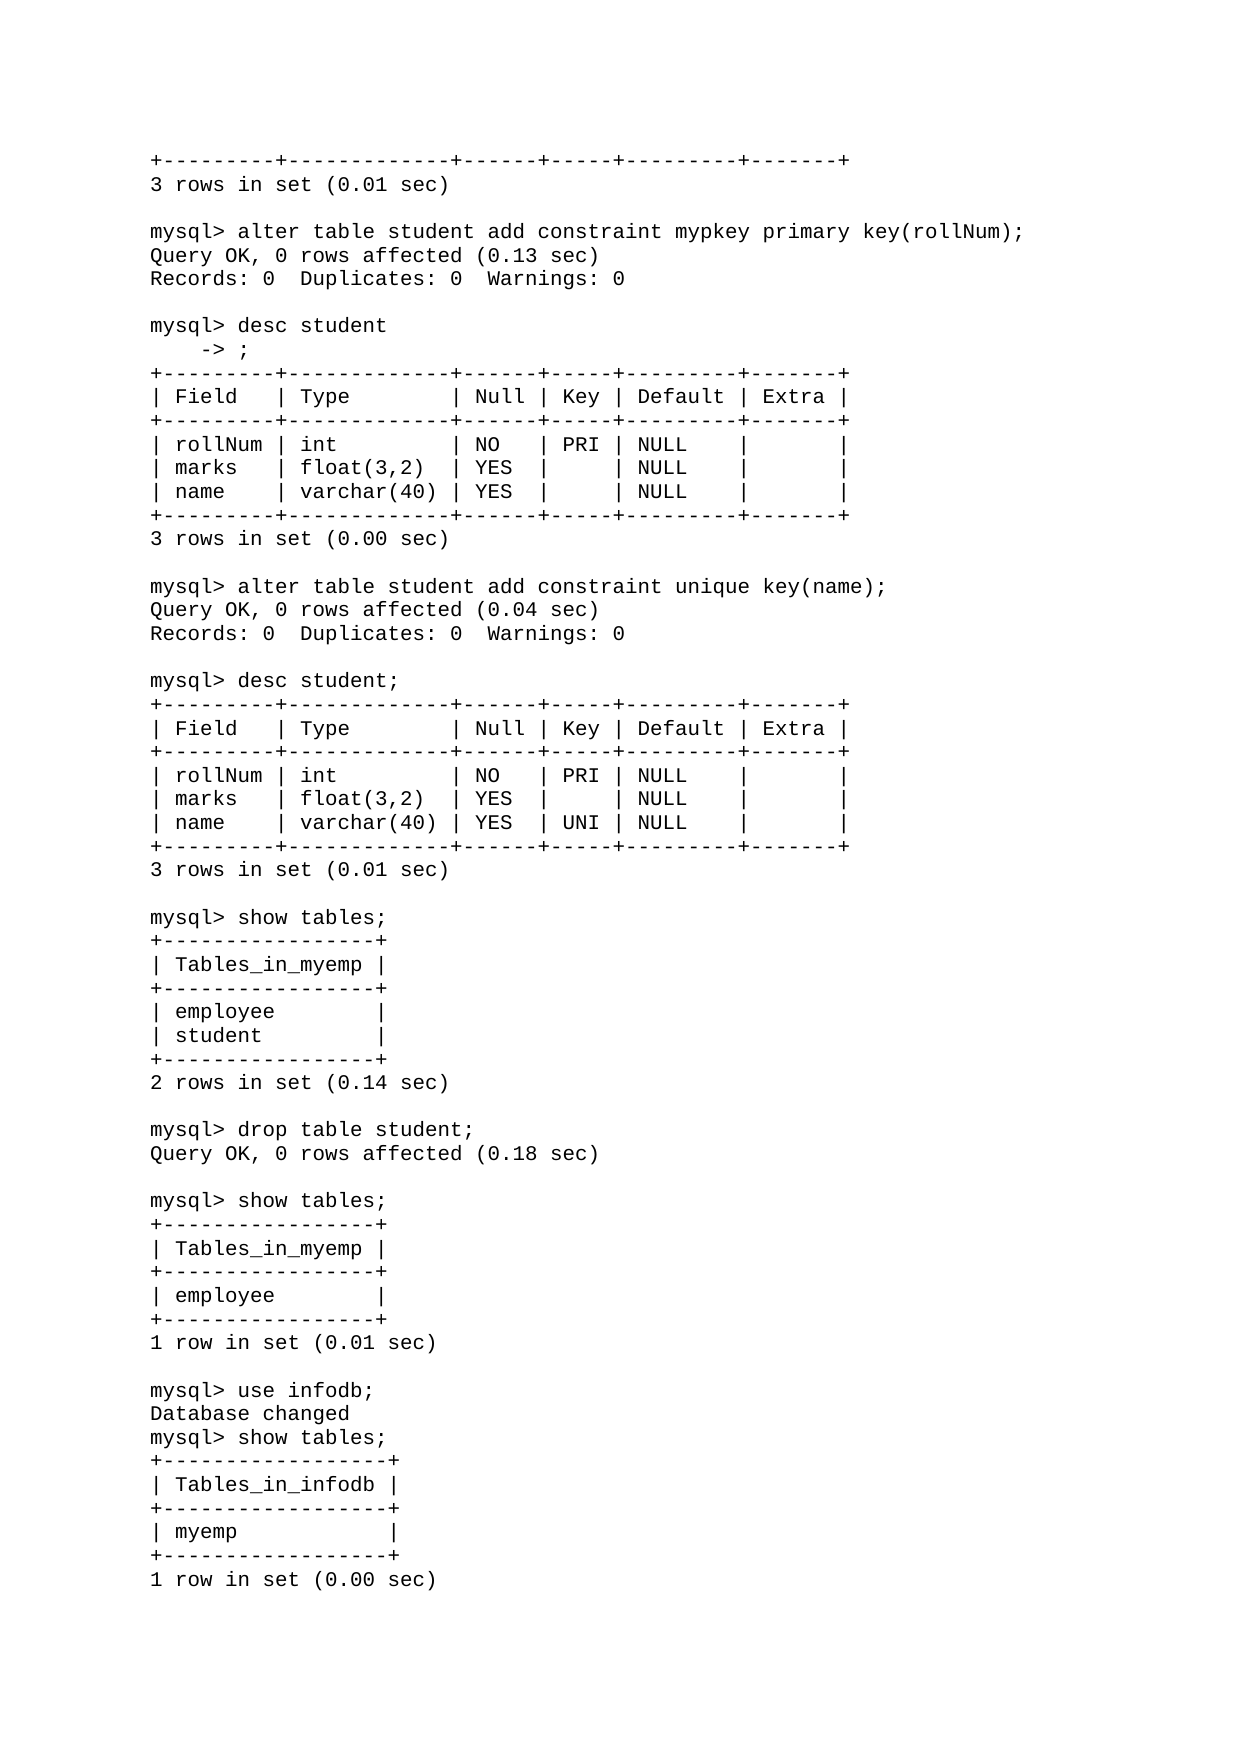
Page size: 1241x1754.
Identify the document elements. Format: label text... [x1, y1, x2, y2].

text +---------+-------------+------+-----+---------+-------+ [150, 505, 1090, 528]
text | Field | Type | Null | Key | Default | Extra | [150, 386, 1090, 410]
text mysql> alter table student add constraint mypkey primary key(rollNum); [150, 221, 1090, 244]
text Records: 0 Duplicates: 0 Warnings: 0 [150, 268, 1090, 292]
text 3 rows in set (0.00 sec) [150, 528, 1090, 552]
text 3 rows in set (0.01 sec) [150, 859, 1090, 883]
text 3 rows in set (0.01 sec) [150, 174, 1090, 197]
text | marks | float(3,2) | YES | | NULL | | [150, 788, 1090, 812]
text +-----------------+ [150, 1048, 1090, 1072]
text | rollNum | int | NO | PRI | NULL | | [150, 434, 1090, 457]
text mysql> desc student [150, 316, 1090, 339]
text | Tables_in_myemp | [150, 954, 1090, 978]
text | Tables_in_infodb | [150, 1474, 1090, 1498]
text +-----------------+ [150, 1309, 1090, 1332]
text | name | varchar(40) | YES | UNI | NULL | | [150, 812, 1090, 836]
text | employee | [150, 1285, 1090, 1309]
text +---------+-------------+------+-----+---------+-------+ [150, 694, 1090, 717]
text Query OK, 0 rows affected (0.04 sec) [150, 599, 1090, 623]
text +------------------+ [150, 1498, 1090, 1521]
text +---------+-------------+------+-----+---------+-------+ [150, 741, 1090, 765]
text +---------+-------------+------+-----+---------+-------+ [150, 836, 1090, 859]
text mysql> show tables; [150, 1427, 1090, 1451]
text mysql> desc student; [150, 670, 1090, 694]
text 1 row in set (0.00 sec) [150, 1569, 1090, 1592]
text +------------------+ [150, 1545, 1090, 1569]
text | student | [150, 1025, 1090, 1048]
text mysql> show tables; [150, 907, 1090, 930]
text Database changed [150, 1403, 1090, 1427]
text 1 row in set (0.01 sec) [150, 1332, 1090, 1356]
text +-----------------+ [150, 1214, 1090, 1238]
text +-----------------+ [150, 978, 1090, 1001]
text -> ; [150, 339, 1090, 363]
text 2 rows in set (0.14 sec) [150, 1072, 1090, 1096]
text +-----------------+ [150, 930, 1090, 954]
text +---------+-------------+------+-----+---------+-------+ [150, 410, 1090, 434]
text | rollNum | int | NO | PRI | NULL | | [150, 765, 1090, 788]
text Records: 0 Duplicates: 0 Warnings: 0 [150, 623, 1090, 647]
text +---------+-------------+------+-----+---------+-------+ [150, 363, 1090, 386]
text mysql> drop table student; [150, 1119, 1090, 1143]
text | employee | [150, 1001, 1090, 1025]
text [150, 150, 1090, 174]
text | Tables_in_myemp | [150, 1238, 1090, 1261]
text | marks | float(3,2) | YES | | NULL | | [150, 457, 1090, 481]
text mysql> show tables; [150, 1190, 1090, 1214]
text Query OK, 0 rows affected (0.13 sec) [150, 244, 1090, 268]
text Query OK, 0 rows affected (0.18 sec) [150, 1143, 1090, 1167]
text mysql> use infodb; [150, 1379, 1090, 1403]
text | Field | Type | Null | Key | Default | Extra | [150, 717, 1090, 741]
text +-----------------+ [150, 1261, 1090, 1285]
text +------------------+ [150, 1451, 1090, 1474]
text mysql> alter table student add constraint unique key(name); [150, 576, 1090, 599]
text | myemp | [150, 1521, 1090, 1545]
text | name | varchar(40) | YES | | NULL | | [150, 481, 1090, 505]
